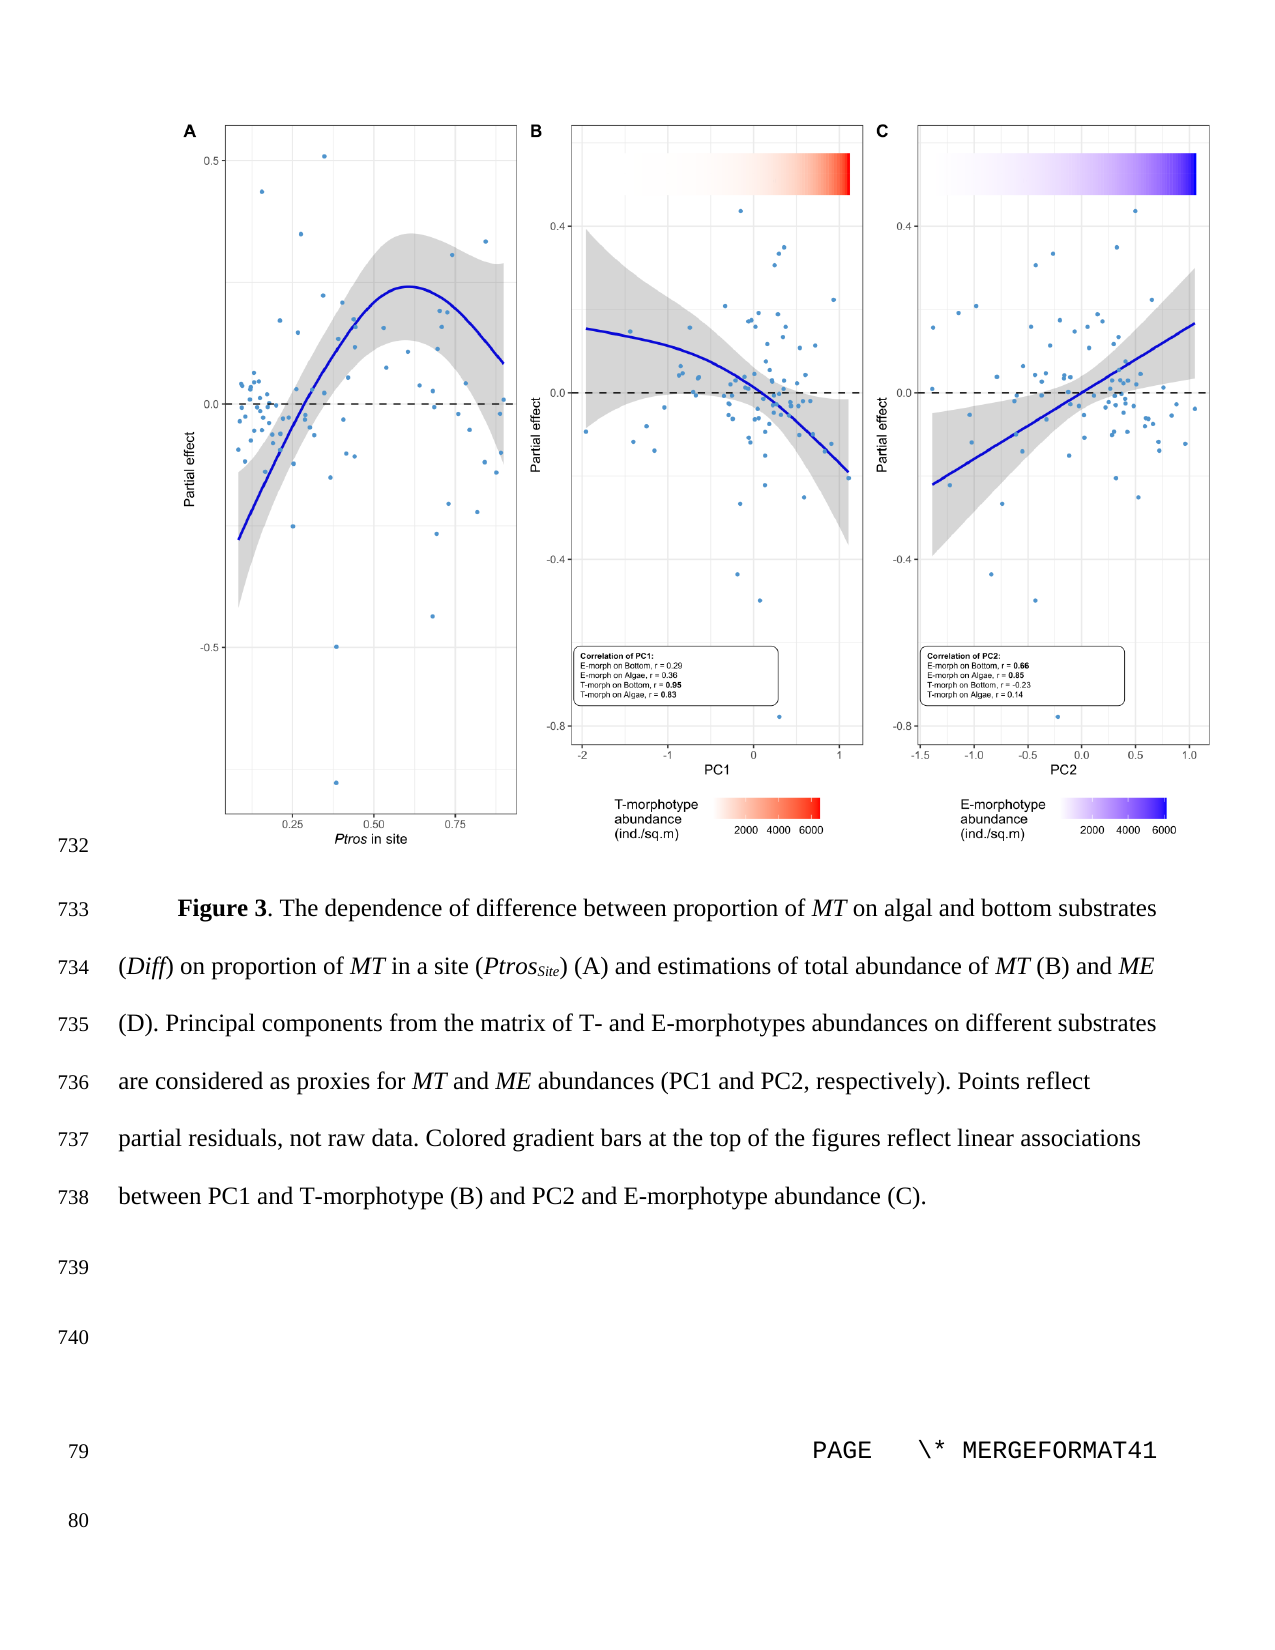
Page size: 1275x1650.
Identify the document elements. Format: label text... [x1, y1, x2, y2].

text Figure 3. The dependence of difference between proportion of MT on algal and bottom substrates (Diff) on proportion of MT in a site (PtrosSite) (A) and estimations of total abundance of MT (B) and ME (D). Principal components from the matrix of T- and E-morphotypes abundances on different substrates are considered as proxies for MT and ME abundances (PC1 and PC2 respectively). Points reflect partial residuals, not raw data. Colored gradient bars at the top of the figures reflect linear associations between PC1 and T-morphotype (B) and PC2 and E-morphotype abundance (C). [118, 893, 1157, 1210]
picture [177, 118, 1216, 853]
